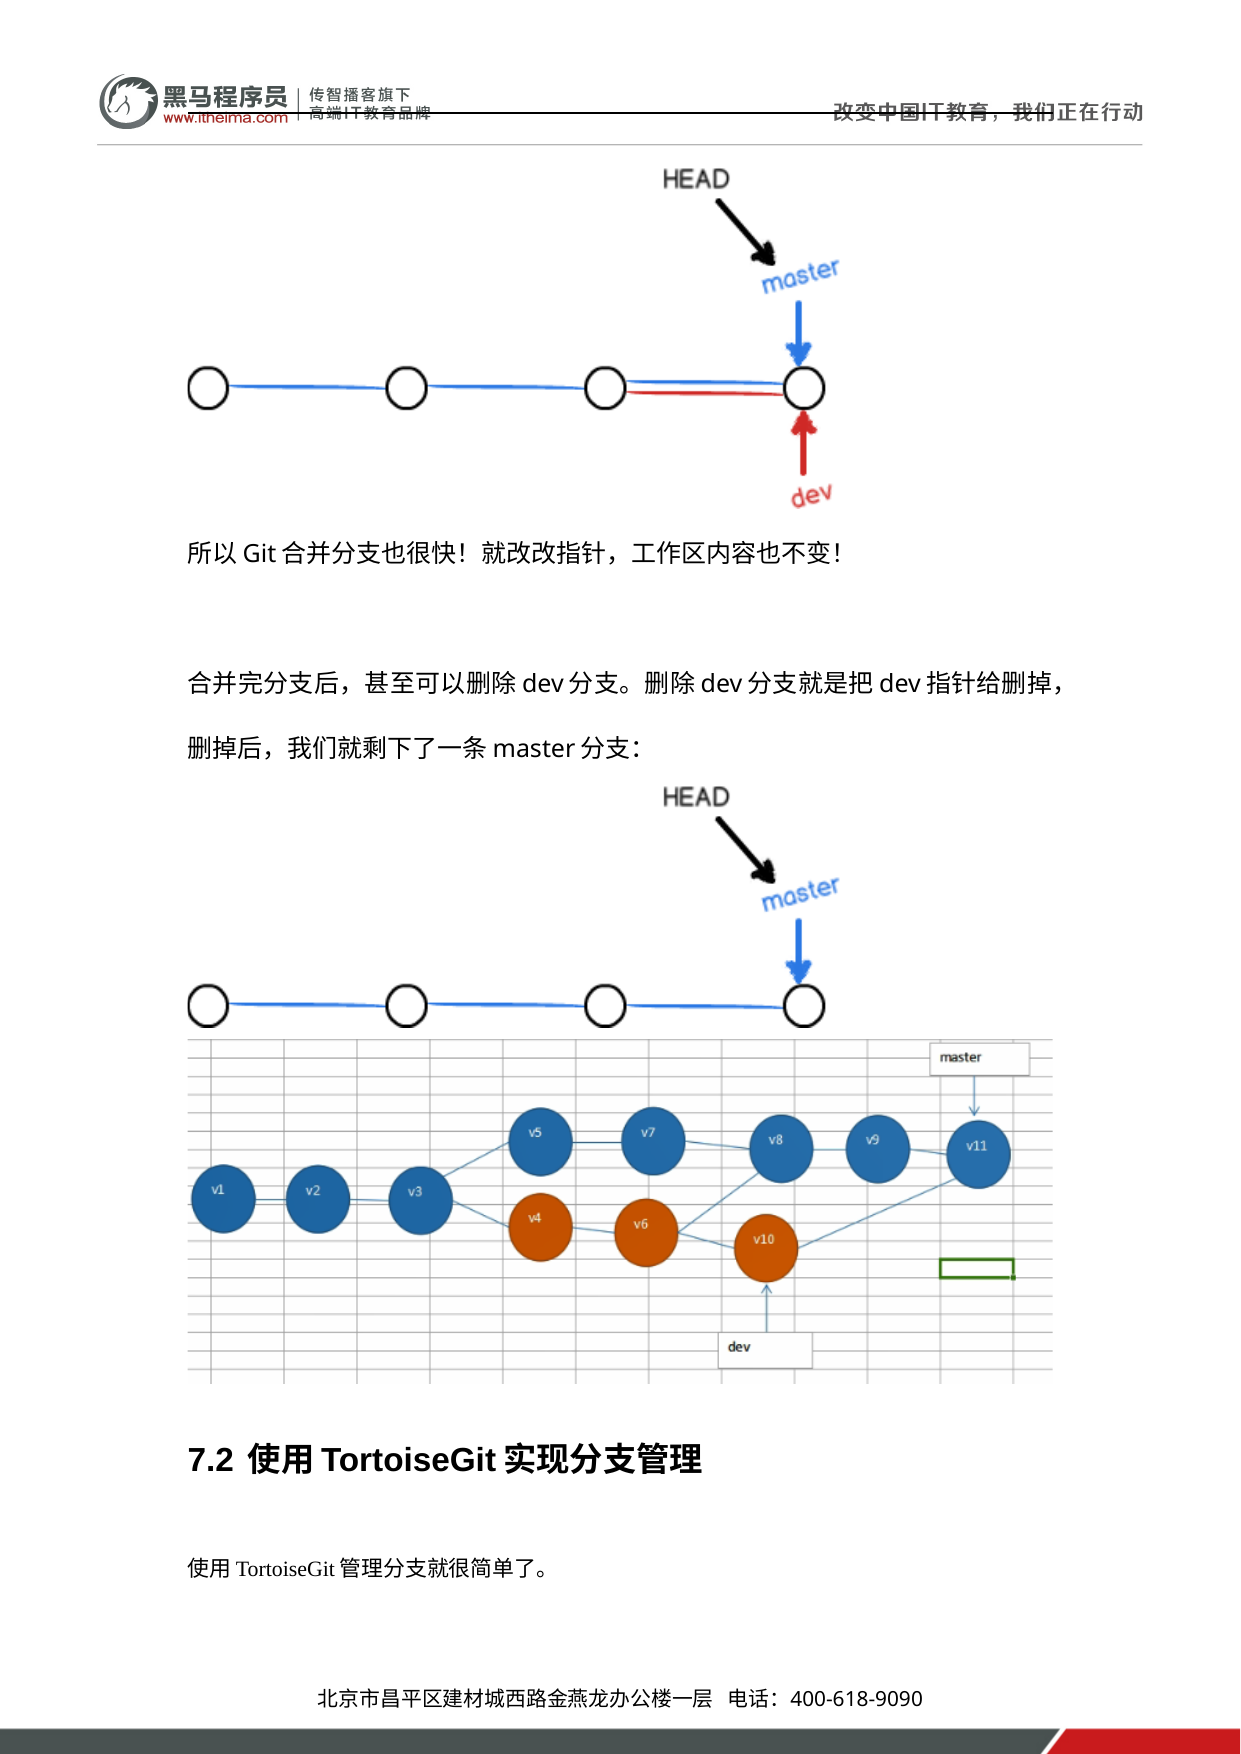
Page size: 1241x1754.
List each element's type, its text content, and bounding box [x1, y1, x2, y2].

text 所以Git合并分支也很快！就改改指针，工作区内容也不变！ [187, 519, 1053, 584]
picture [0, 1669, 1241, 1754]
picture [187, 1039, 1053, 1384]
picture [187, 779, 849, 1028]
text 合并完分支后，甚至可以删除dev分支。删除dev分支就是把dev指针给删掉，删掉后，我们就剩下了一条master分支： [187, 649, 1053, 779]
picture [187, 162, 849, 509]
picture [0, 3, 1241, 153]
text 使用TortoiseGit管理分支就很简单了。 [187, 1551, 1053, 1583]
subtitle 使用TortoiseGit实现分支管理 [187, 1424, 1053, 1489]
